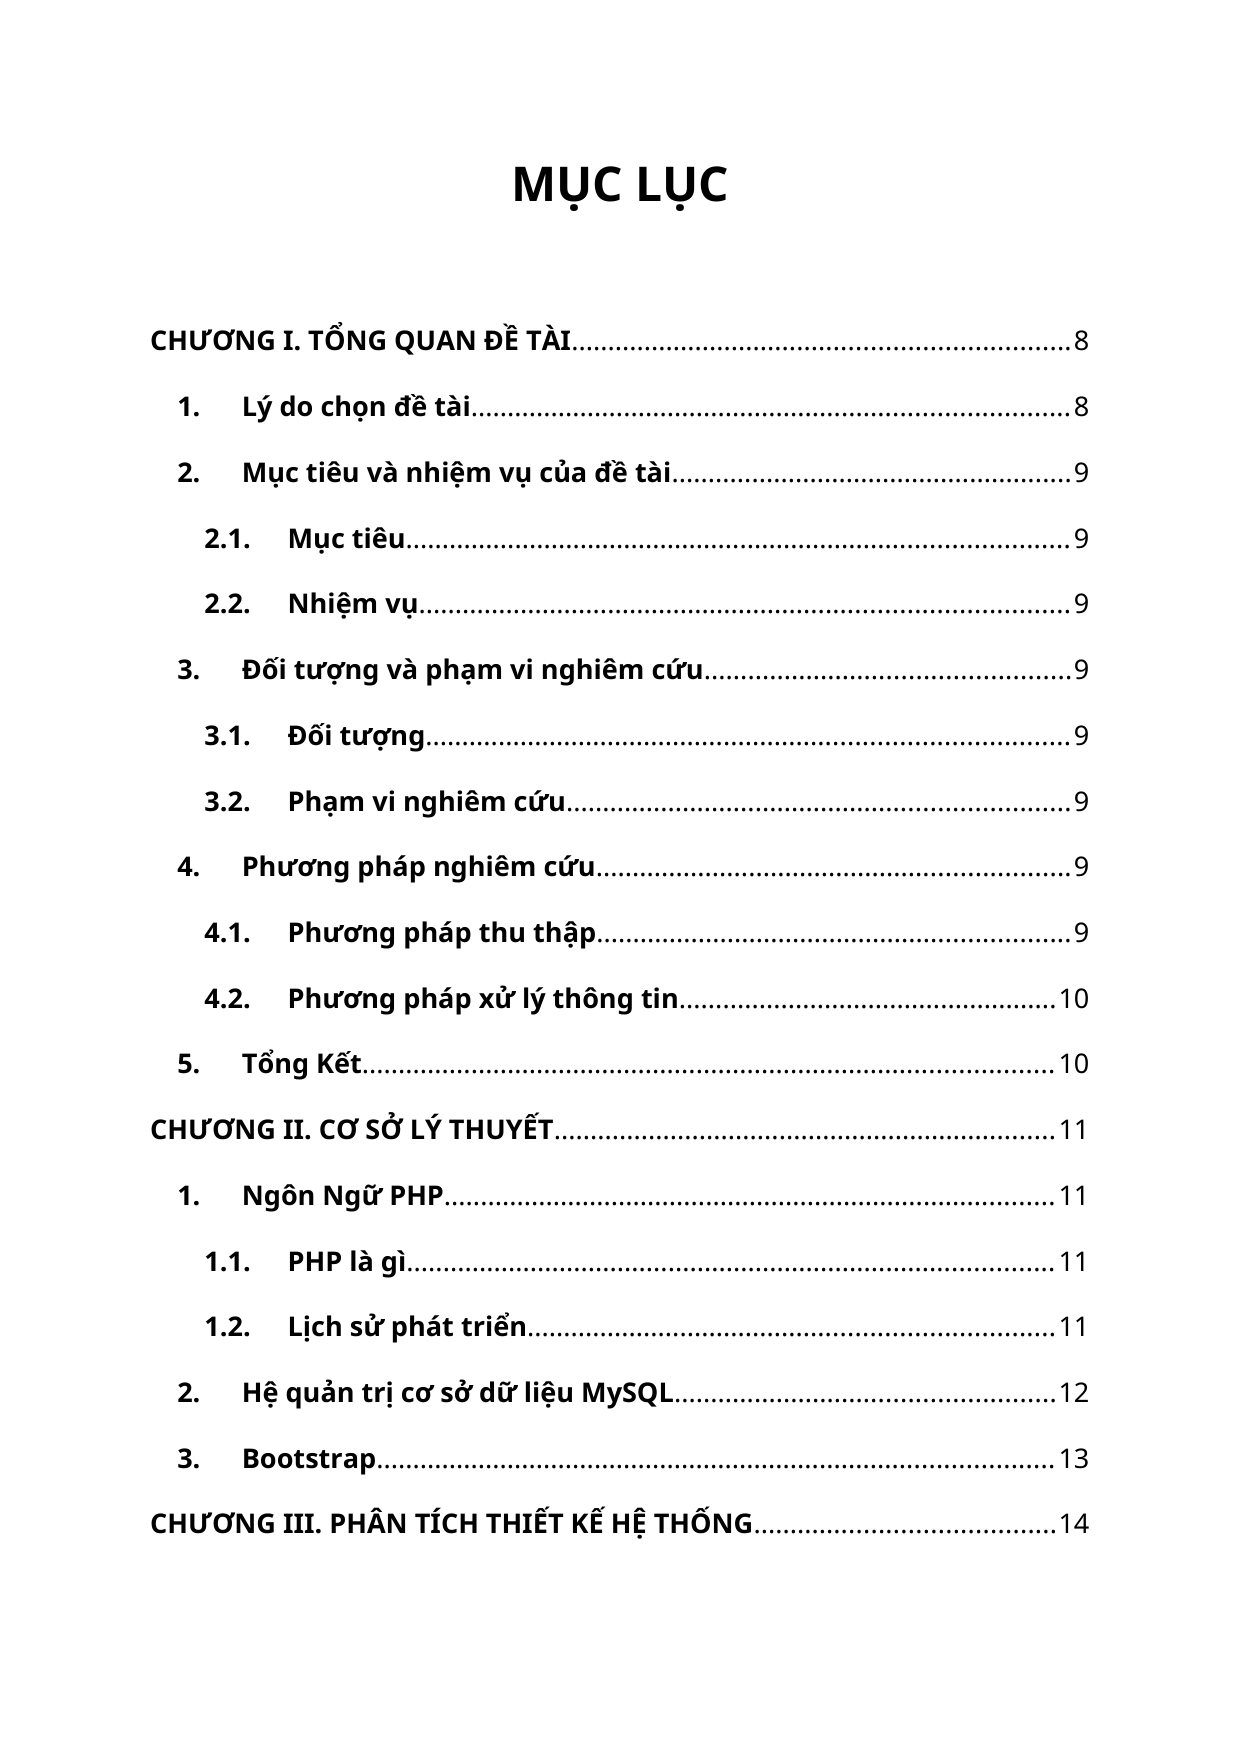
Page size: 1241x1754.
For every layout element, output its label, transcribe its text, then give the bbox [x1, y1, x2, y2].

text MỤC LỤC [150, 150, 1090, 215]
